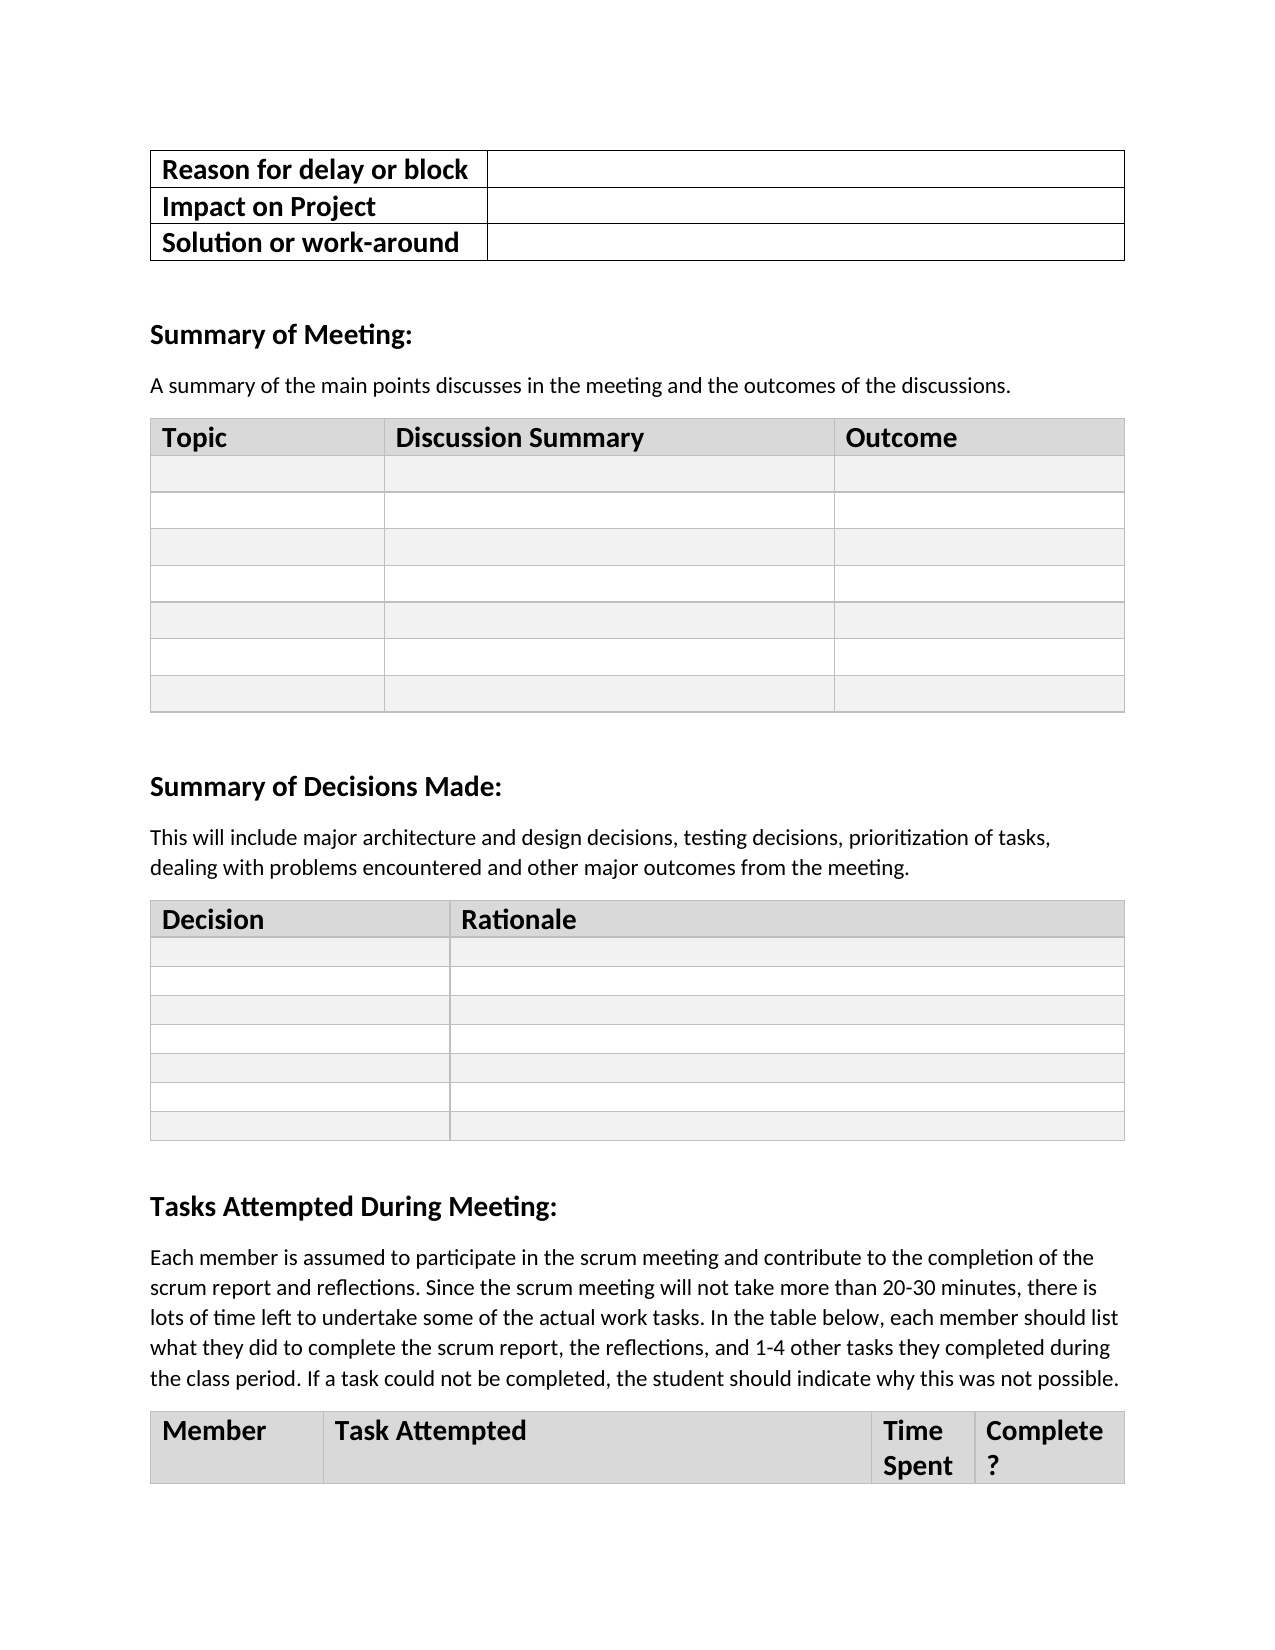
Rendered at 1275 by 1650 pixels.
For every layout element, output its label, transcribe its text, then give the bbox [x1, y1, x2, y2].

table_cell [151, 1025, 449, 1053]
table_cell [385, 639, 834, 675]
table_header Decision [151, 901, 449, 936]
table_cell [151, 996, 449, 1024]
table_cell Impact on Project [151, 188, 487, 223]
table_cell [451, 1054, 1124, 1082]
table_header Topic [151, 419, 384, 455]
table_cell [835, 529, 1124, 565]
table_cell [835, 566, 1124, 601]
table_cell [488, 151, 1124, 187]
table_cell [451, 967, 1124, 994]
table_cell [151, 938, 449, 966]
table_cell [385, 566, 834, 601]
table_cell [835, 493, 1124, 528]
table_header Rationale [451, 901, 1124, 936]
table_cell [385, 456, 834, 491]
table_cell [151, 639, 384, 675]
table_cell [385, 529, 834, 565]
table_cell [835, 603, 1124, 638]
table_cell [151, 1054, 449, 1082]
table_cell Solution or work-around [151, 224, 487, 260]
table_cell [451, 996, 1124, 1024]
table_cell [151, 603, 384, 638]
table_cell [385, 493, 834, 528]
table_cell [385, 603, 834, 638]
table_header Outcome [835, 419, 1124, 455]
table_cell [835, 456, 1124, 491]
table_cell [151, 529, 384, 565]
table_cell [151, 456, 384, 491]
table_header Task Attempted [324, 1412, 871, 1483]
table_header Time Spent [872, 1412, 974, 1483]
table_cell [151, 676, 384, 711]
text Each member is assumed to participate in the scrum meeting and contribute to the completion of the scrum report and reflections. Since the scrum meeting will not take more than 20-30 minutes, there is lots of time left to undertake some of the actual work tasks. In the table below, each member should list what they did to complete the scrum report, the reflections, and 1-4 other tasks they completed during the class period. If a task could not be completed, the student should indicate why this was not possible. [150, 1243, 1125, 1392]
table_cell [151, 1083, 449, 1111]
table_cell [151, 566, 384, 601]
text Summary of Decisions Made: [150, 768, 1125, 803]
table_cell [451, 1025, 1124, 1053]
table_cell [385, 676, 834, 711]
table_cell [488, 188, 1124, 223]
table_cell [151, 1112, 449, 1140]
table_cell [488, 224, 1124, 260]
table_header Member [151, 1412, 323, 1483]
table_cell [451, 1083, 1124, 1111]
table_cell Reason for delay or block [151, 151, 487, 187]
table_header Complete? [976, 1412, 1124, 1483]
table_cell [151, 493, 384, 528]
text This will include major architecture and design decisions, testing decisions, prioritization of tasks, dealing with problems encountered and other major outcomes from the meeting. [150, 823, 1125, 881]
text Summary of Meeting: [150, 316, 1125, 352]
table_cell [451, 938, 1124, 966]
table_cell [151, 967, 449, 994]
table_cell [835, 676, 1124, 711]
table_cell [835, 639, 1124, 675]
text A summary of the main points discusses in the meeting and the outcomes of the discussions. [150, 371, 1125, 399]
table_cell [451, 1112, 1124, 1140]
text Tasks Attempted During Meeting: [150, 1188, 1125, 1223]
table_header Discussion Summary [385, 419, 834, 455]
